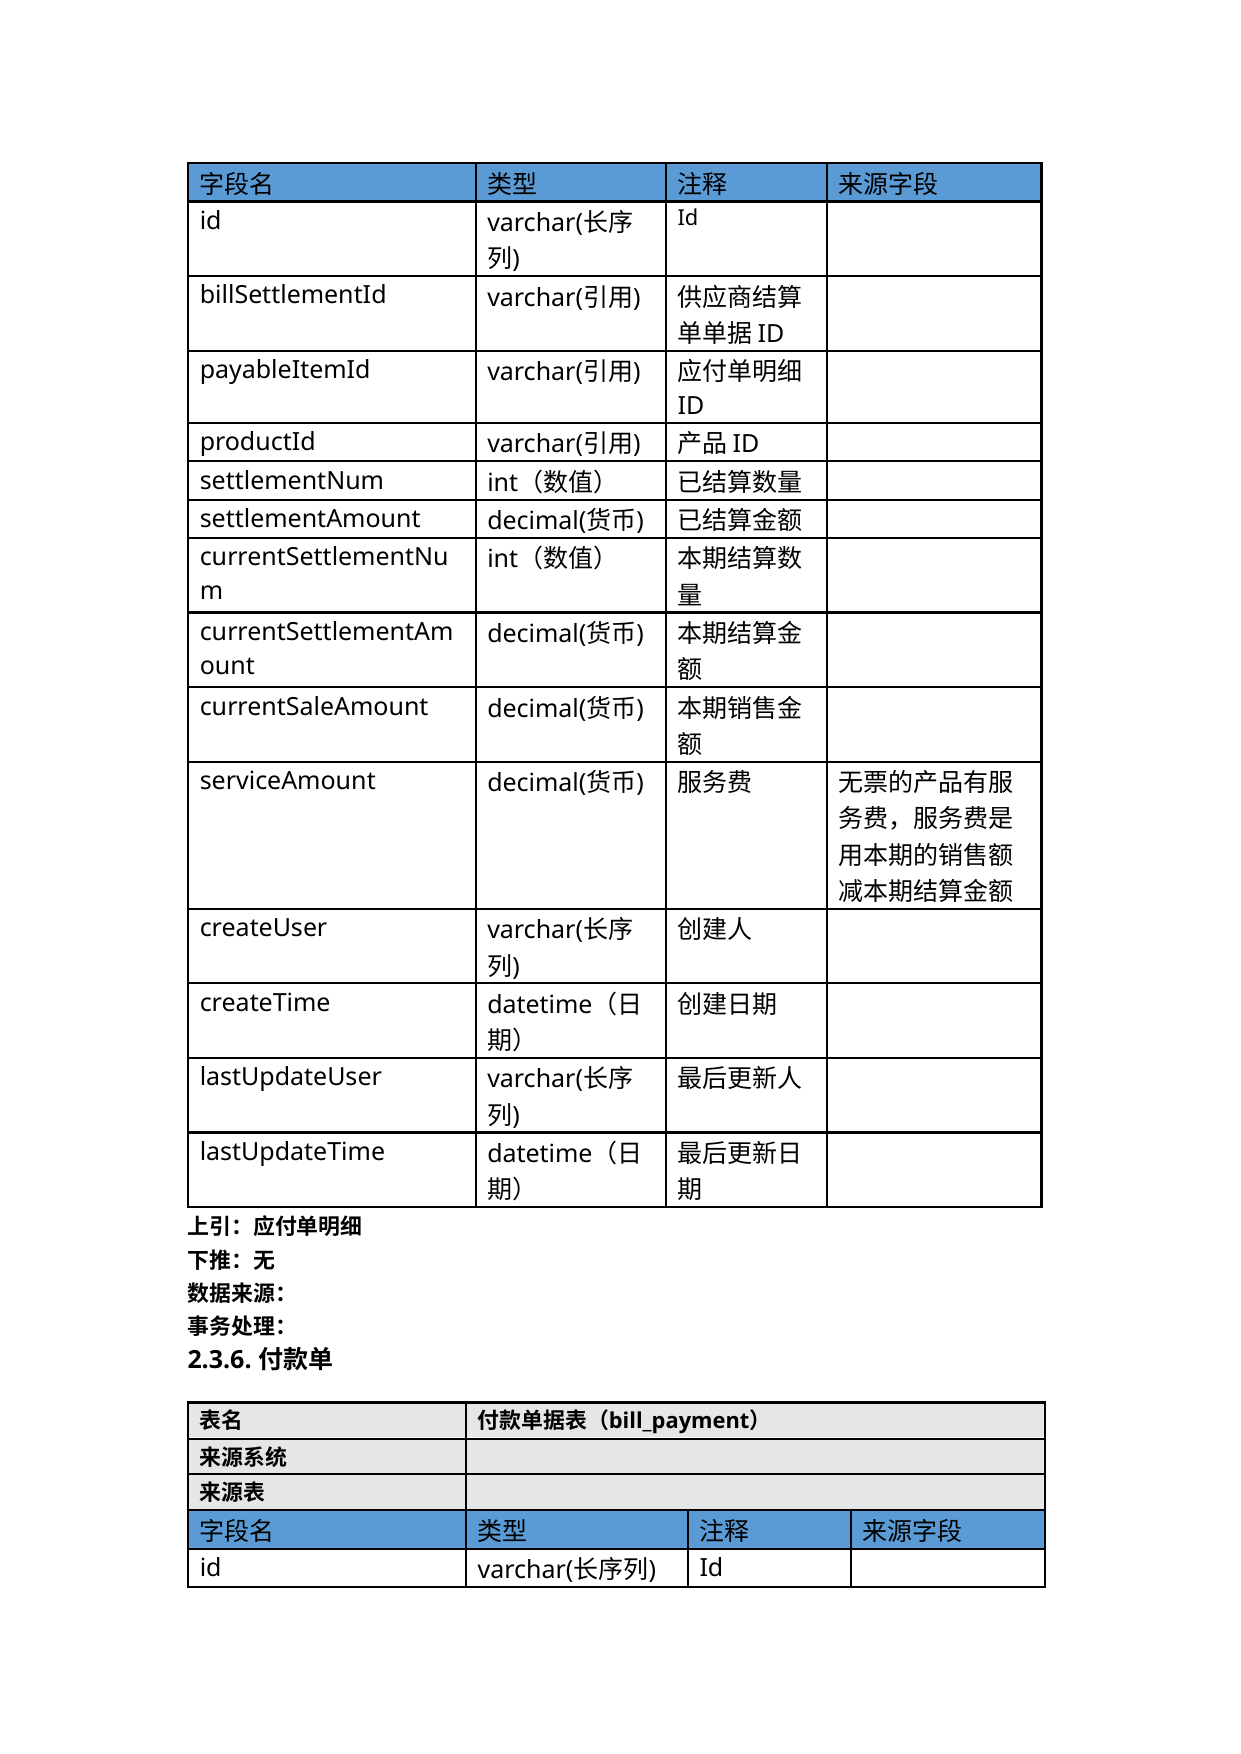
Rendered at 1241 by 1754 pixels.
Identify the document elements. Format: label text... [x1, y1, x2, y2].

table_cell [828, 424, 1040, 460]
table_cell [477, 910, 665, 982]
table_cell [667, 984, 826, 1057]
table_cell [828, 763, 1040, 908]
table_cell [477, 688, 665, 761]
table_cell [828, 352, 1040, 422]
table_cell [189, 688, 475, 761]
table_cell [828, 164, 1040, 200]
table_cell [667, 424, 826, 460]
text 上引：应付单明细 [187, 1208, 1053, 1241]
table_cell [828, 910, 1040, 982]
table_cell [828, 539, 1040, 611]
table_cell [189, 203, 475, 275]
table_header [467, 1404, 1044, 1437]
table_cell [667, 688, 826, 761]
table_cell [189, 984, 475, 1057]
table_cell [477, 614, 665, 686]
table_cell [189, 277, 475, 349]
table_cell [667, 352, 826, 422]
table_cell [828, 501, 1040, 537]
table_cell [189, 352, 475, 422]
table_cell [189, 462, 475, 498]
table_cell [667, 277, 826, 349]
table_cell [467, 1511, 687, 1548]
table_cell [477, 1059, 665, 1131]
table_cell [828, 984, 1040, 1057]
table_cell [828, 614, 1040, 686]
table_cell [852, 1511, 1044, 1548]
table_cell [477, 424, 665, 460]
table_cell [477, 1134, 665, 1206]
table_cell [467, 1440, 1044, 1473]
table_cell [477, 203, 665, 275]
text 数据来源： [187, 1275, 1053, 1308]
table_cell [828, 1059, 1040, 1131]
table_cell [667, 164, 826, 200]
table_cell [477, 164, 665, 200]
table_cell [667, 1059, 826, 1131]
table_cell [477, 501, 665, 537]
text 下推：无 [187, 1241, 1053, 1275]
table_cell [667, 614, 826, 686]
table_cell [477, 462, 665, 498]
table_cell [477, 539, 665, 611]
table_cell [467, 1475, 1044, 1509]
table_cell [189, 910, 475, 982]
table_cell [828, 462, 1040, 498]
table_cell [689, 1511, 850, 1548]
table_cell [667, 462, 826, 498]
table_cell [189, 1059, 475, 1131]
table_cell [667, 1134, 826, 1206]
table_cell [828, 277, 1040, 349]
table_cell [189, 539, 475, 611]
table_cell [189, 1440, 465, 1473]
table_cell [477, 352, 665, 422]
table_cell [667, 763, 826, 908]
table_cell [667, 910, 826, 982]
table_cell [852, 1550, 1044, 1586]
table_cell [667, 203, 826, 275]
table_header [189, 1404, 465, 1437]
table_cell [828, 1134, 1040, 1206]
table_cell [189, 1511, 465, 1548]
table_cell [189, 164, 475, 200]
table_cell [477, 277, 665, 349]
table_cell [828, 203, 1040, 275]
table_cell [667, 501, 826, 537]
text 事务处理： [187, 1308, 1053, 1341]
text 2.3.6. 付款单 [187, 1341, 1053, 1375]
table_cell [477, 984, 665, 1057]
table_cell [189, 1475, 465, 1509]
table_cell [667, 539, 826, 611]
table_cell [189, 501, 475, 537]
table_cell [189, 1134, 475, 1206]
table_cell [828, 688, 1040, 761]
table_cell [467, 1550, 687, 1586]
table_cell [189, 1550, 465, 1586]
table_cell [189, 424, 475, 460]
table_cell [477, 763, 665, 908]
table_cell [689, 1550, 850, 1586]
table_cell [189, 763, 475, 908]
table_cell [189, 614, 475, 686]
